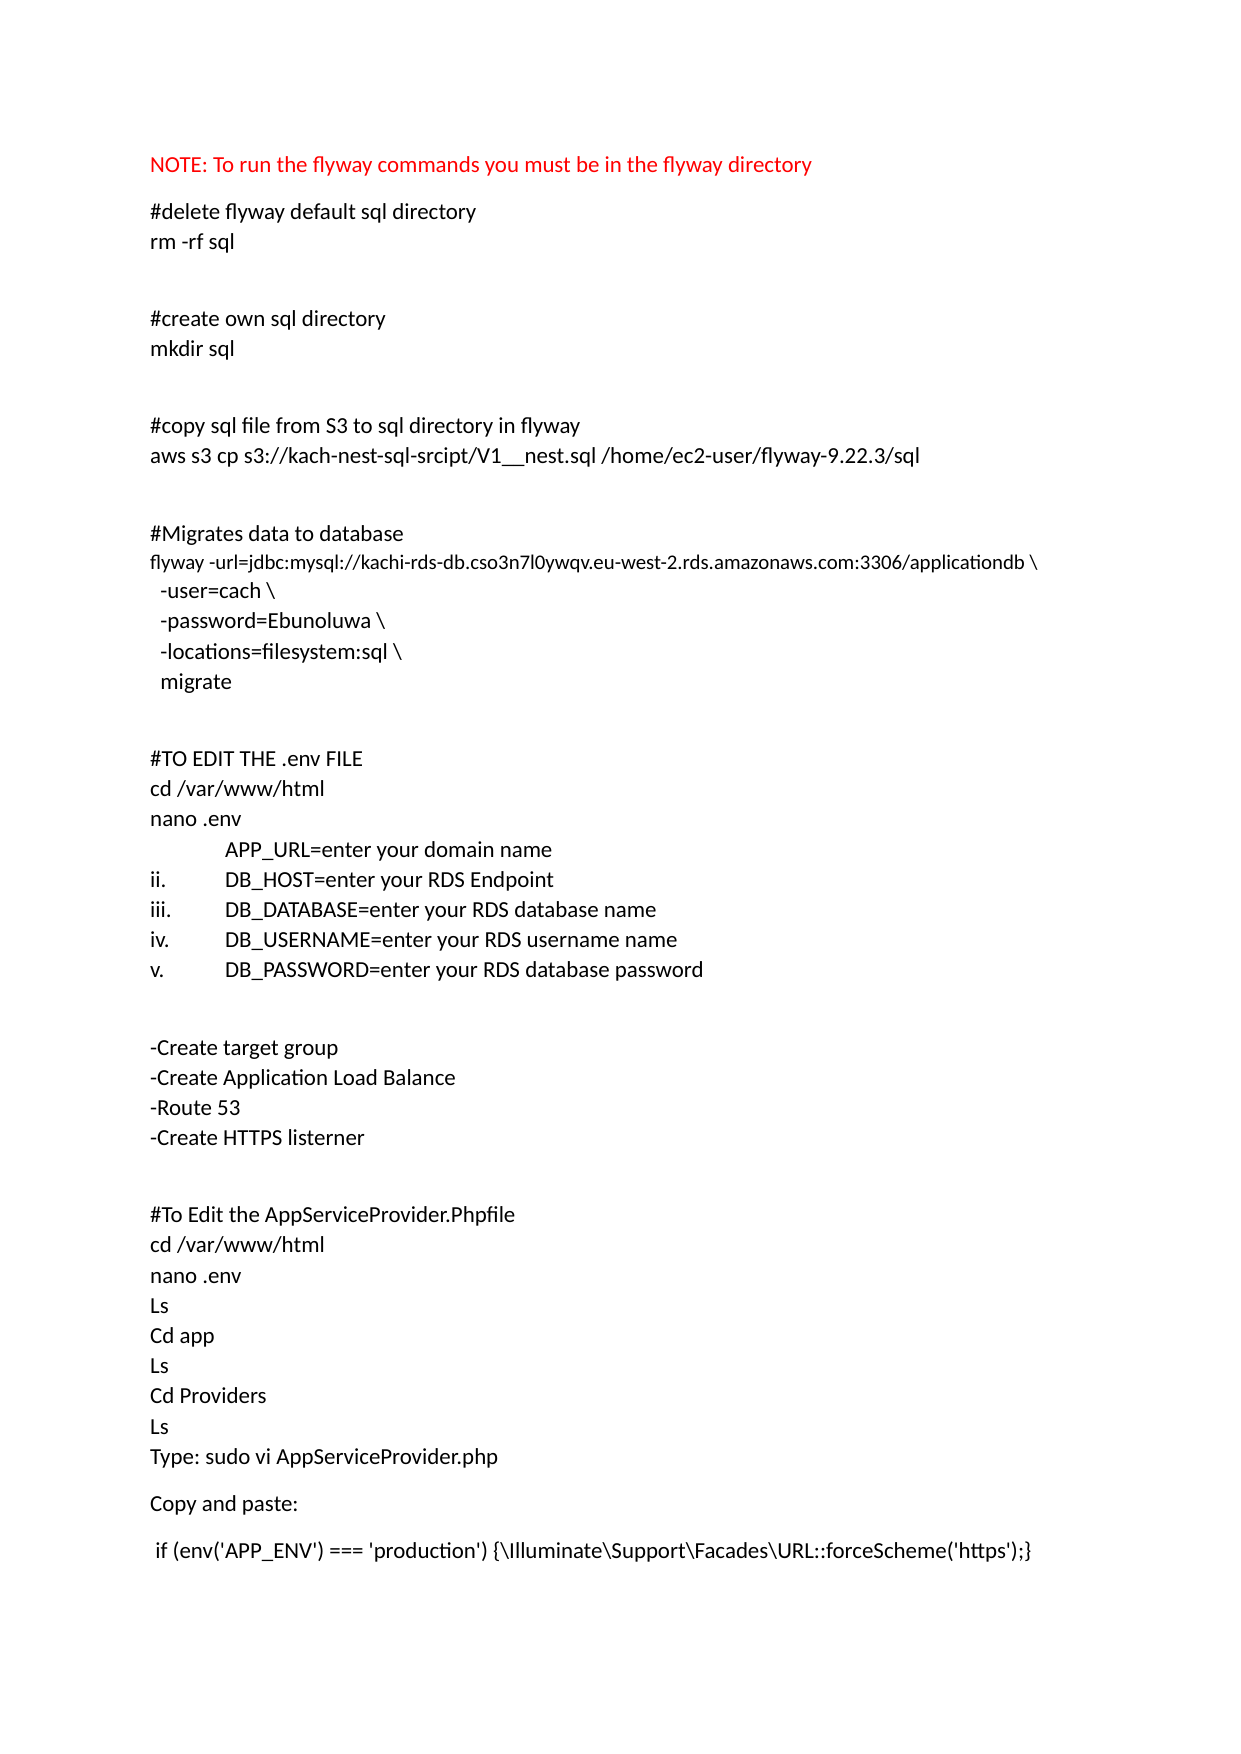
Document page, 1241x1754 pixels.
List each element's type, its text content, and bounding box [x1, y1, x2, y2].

text cd /var/www/html [150, 1231, 1090, 1258]
text #To Edit the AppServiceProvider.Phpfile [150, 1200, 1090, 1228]
text iv. DB_USERNAME=enter your RDS username name [150, 925, 1090, 953]
text iii. DB_DATABASE=enter your RDS database name [150, 895, 1090, 923]
text Type: sudo vi AppServiceProvider.php [150, 1442, 1090, 1470]
text -Create Application Load Balance [150, 1063, 1090, 1091]
text #Migrates data to database [150, 519, 1090, 547]
text -password=Ebunoluwa \ [150, 607, 1090, 634]
text -Route 53 [150, 1093, 1090, 1121]
text #TO EDIT THE .env FILE [150, 744, 1090, 772]
text #delete flyway default sql directory [150, 197, 1090, 225]
text Cd app [150, 1321, 1090, 1349]
text rm -rf sql [150, 227, 1090, 255]
text Ls [150, 1291, 1090, 1319]
text aws s3 cp s3://kach-nest-sql-srcipt/V1__nest.sql /home/ec2-user/flyway-9.22.3/sql [150, 442, 1090, 470]
text -user=cach \ [150, 576, 1090, 604]
text #create own sql directory [150, 304, 1090, 332]
text cd /var/www/html [150, 774, 1090, 802]
text nano .env [150, 804, 1090, 832]
text #copy sql file from S3 to sql directory in flyway [150, 411, 1090, 439]
text migrate [150, 667, 1090, 695]
text if (env('APP_ENV') === 'production') {\Illuminate\Support\Facades\URL::forceScheme('https');} [150, 1536, 1090, 1564]
text mkdir sql [150, 334, 1090, 362]
text Ls [150, 1412, 1090, 1440]
text NOTE: To run the flyway commands you must be in the flyway directory [150, 150, 1090, 178]
text Cd Providers [150, 1382, 1090, 1409]
text APP_URL=enter your domain name [150, 835, 1090, 863]
text Ls [150, 1351, 1090, 1379]
text ii. DB_HOST=enter your RDS Endpoint [150, 865, 1090, 893]
text -locations=filesystem:sql \ [150, 637, 1090, 665]
text flyway -url=jdbc:mysql://kachi-rds-db.cso3n7l0ywqv.eu-west-2.rds.amazonaws.com:3306/applicationdb \ [150, 549, 1090, 574]
text v. DB_PASSWORD=enter your RDS database password [150, 956, 1090, 983]
text -Create HTTPS listerner [150, 1123, 1090, 1151]
text nano .env [150, 1261, 1090, 1289]
text Copy and paste: [150, 1489, 1090, 1517]
text -Create target group [150, 1033, 1090, 1061]
